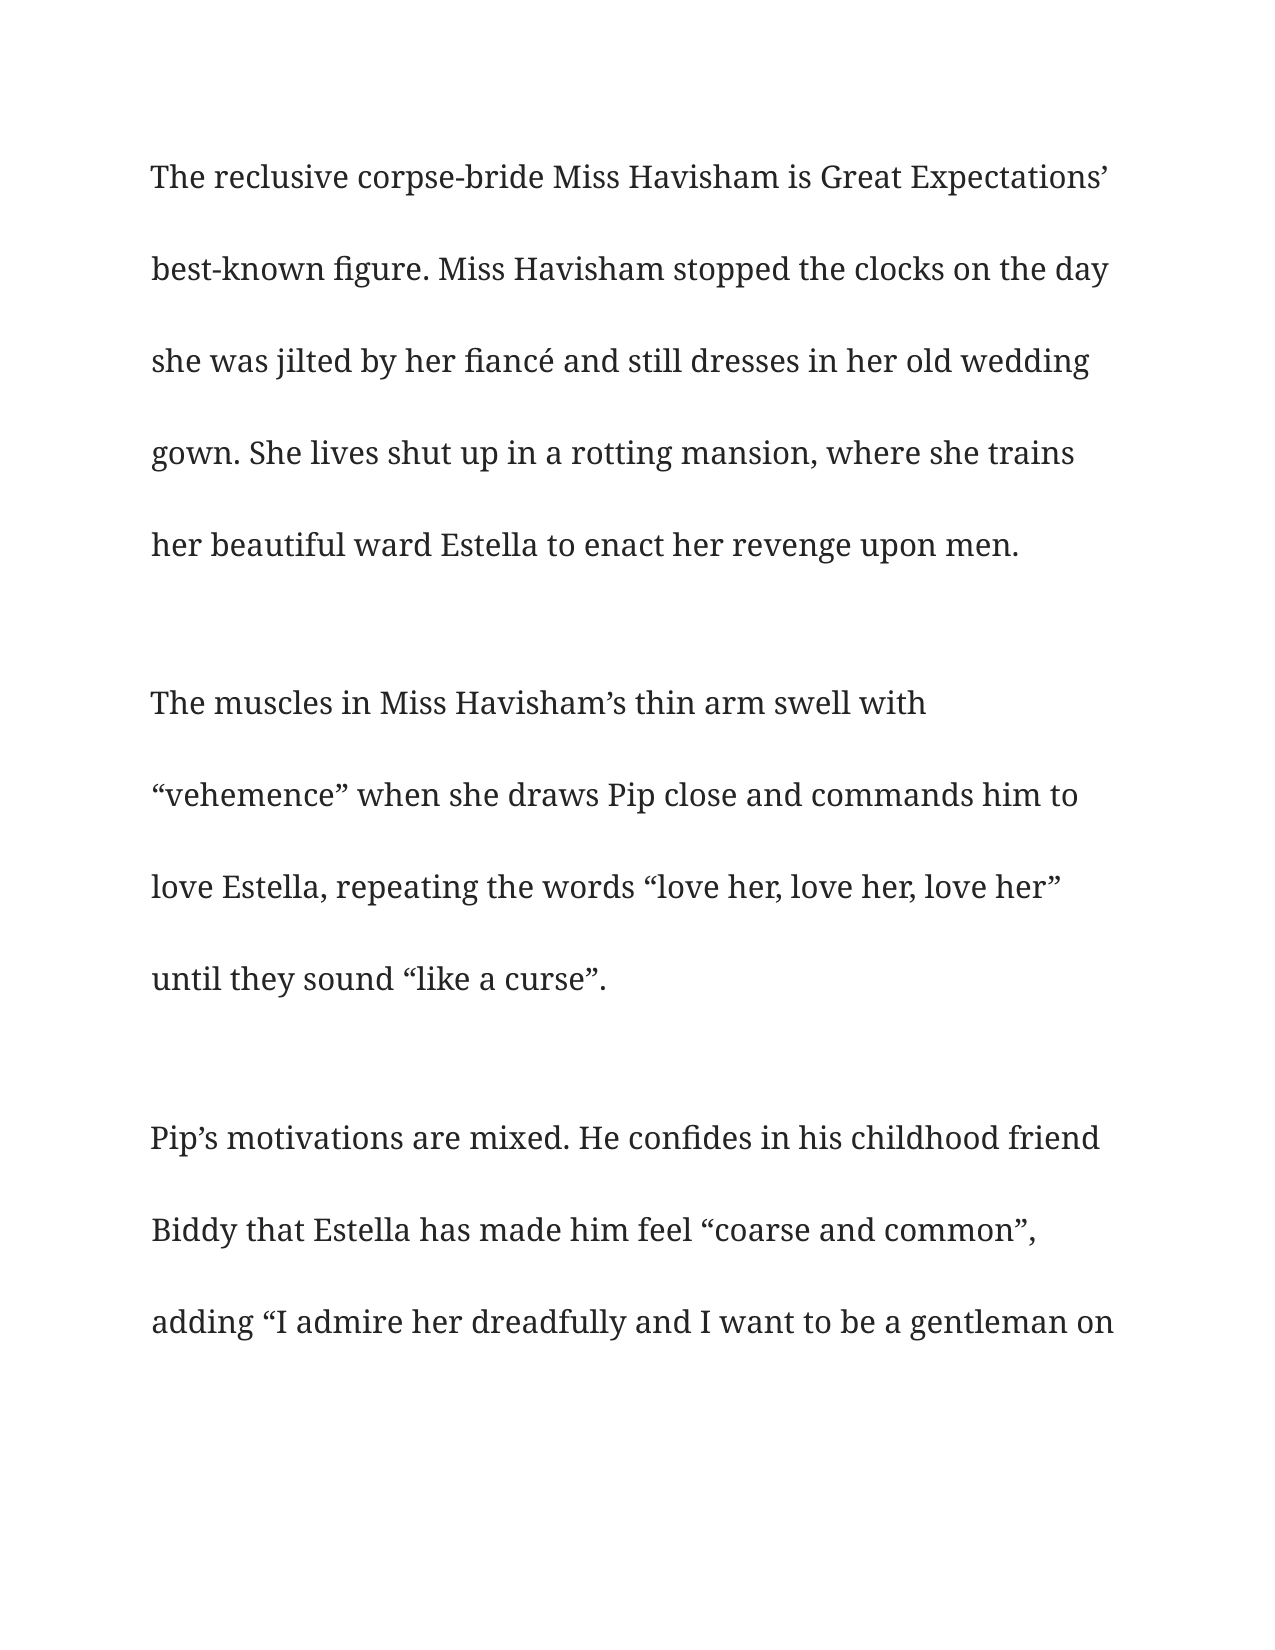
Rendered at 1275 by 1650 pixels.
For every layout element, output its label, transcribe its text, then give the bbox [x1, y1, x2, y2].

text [150, 1116, 1124, 1342]
text The reclusive corpse-bride Miss Havisham is Great Expectations’ best-known figure. Miss Havisham stopped the clocks on the day she was jilted by her fiancé and still dresses in her old wedding gown. She lives shut up in a rotting mansion, where she trains her beautiful ward Estella to enact her revenge upon men. [150, 155, 1124, 566]
text The muscles in Miss Havisham’s thin arm swell with “vehemence” when she draws Pip close and commands him to love Estella, repeating the words “love her, love her, love her” until they sound “like a curse”. [150, 681, 1124, 1000]
